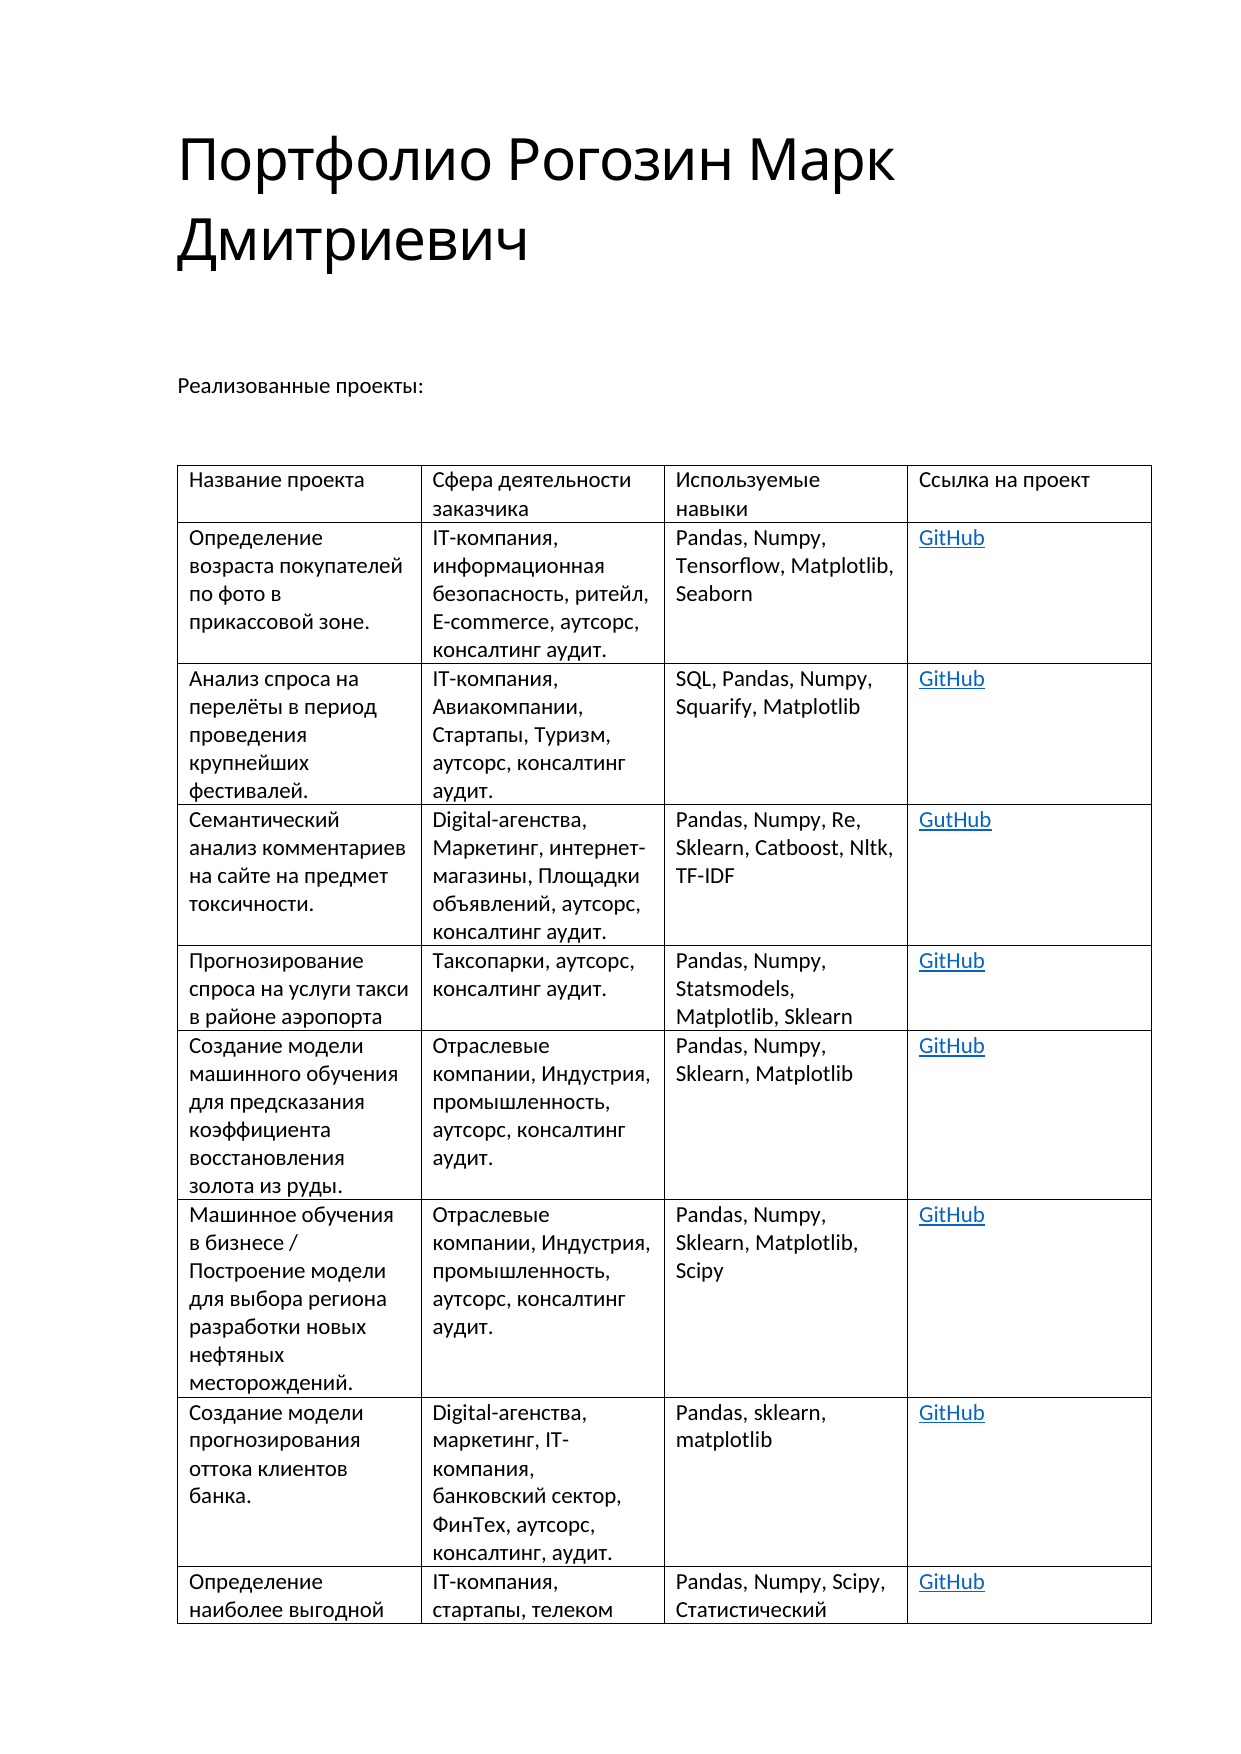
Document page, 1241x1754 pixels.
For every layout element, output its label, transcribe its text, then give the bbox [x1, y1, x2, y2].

table_cell GitHub [908, 1200, 1151, 1397]
table_cell IT-компания, Авиакомпании, Стартапы, Туризм, аутсорс, консалтинг аудит. [422, 664, 664, 804]
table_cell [665, 1567, 907, 1623]
table_cell GitHub [908, 1567, 1151, 1623]
table_cell Pandas, Numpy, Re, Sklearn, Catboost, Nltk, TF-IDF [665, 805, 907, 945]
table_cell Создание модели машинного обучения для предсказания коэффициента восстановления золота из руды. [178, 1031, 421, 1199]
table_cell GitHub [908, 946, 1151, 1030]
table_cell Прогнозирование спроса на услуги такси в районе аэропорта [178, 946, 421, 1030]
table_header Название проекта [178, 466, 421, 522]
text Реализованные проекты: [177, 371, 1152, 399]
table_cell Digital-агенства, маркетинг, IT-компания, банковский сектор, ФинТех, аутсорс, консалтинг, аудит. [422, 1398, 664, 1566]
table_cell Таксопарки, аутсорс, консалтинг аудит. [422, 946, 664, 1030]
table_cell Digital-агенства, Маркетинг, интернет-магазины, Площадки объявлений, аутсорс, консалтинг аудит. [422, 805, 664, 945]
table_cell GitHub [908, 523, 1151, 663]
table_header Ссылка на проект [908, 466, 1151, 522]
table_cell GitHub [908, 664, 1151, 804]
title Портфолио Рогозин Марк Дмитриевич [177, 118, 1152, 277]
table_cell IT-компания, информационная безопасность, ритейл, E-commerce, аутсорс, консалтинг аудит. [422, 523, 664, 663]
table_cell Pandas, sklearn, matplotlib [665, 1398, 907, 1566]
table_cell Pandas, Numpy, Sklearn, Matplotlib, Scipy [665, 1200, 907, 1397]
table_cell Анализ спроса на перелёты в период проведения крупнейших фестивалей. [178, 664, 421, 804]
table_cell Отраслевые компании, Индустрия, промышленность, аутсорс, консалтинг аудит. [422, 1200, 664, 1397]
table_cell Создание модели прогнозирования оттока клиентов банка. [178, 1398, 421, 1566]
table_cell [422, 1567, 664, 1623]
table_cell Отраслевые компании, Индустрия, промышленность, аутсорс, консалтинг аудит. [422, 1031, 664, 1199]
table_cell SQL, Pandas, Numpy, Squarify, Matplotlib [665, 664, 907, 804]
table_header Используемые навыки [665, 466, 907, 522]
table_cell GutHub [908, 805, 1151, 945]
table_cell Pandas, Numpy, Tensorflow, Matplotlib, Seaborn [665, 523, 907, 663]
table_header Сфера деятельности заказчика [422, 466, 664, 522]
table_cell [178, 1567, 421, 1623]
table_cell Рandas, Numpy, Statsmodels, Matplotlib, Sklearn [665, 946, 907, 1030]
table_cell GitHub [908, 1398, 1151, 1566]
table_cell Pandas, Numpy, Sklearn, Matplotlib [665, 1031, 907, 1199]
table_cell Определение возраста покупателей по фото в прикассовой зоне. [178, 523, 421, 663]
table_cell Машинное обучения в бизнесе / Построение модели для выбора региона разработки новых нефтяных месторождений. [178, 1200, 421, 1397]
table_cell Семантический анализ комментариев на сайте на предмет токсичности. [178, 805, 421, 945]
table_cell GitHub [908, 1031, 1151, 1199]
